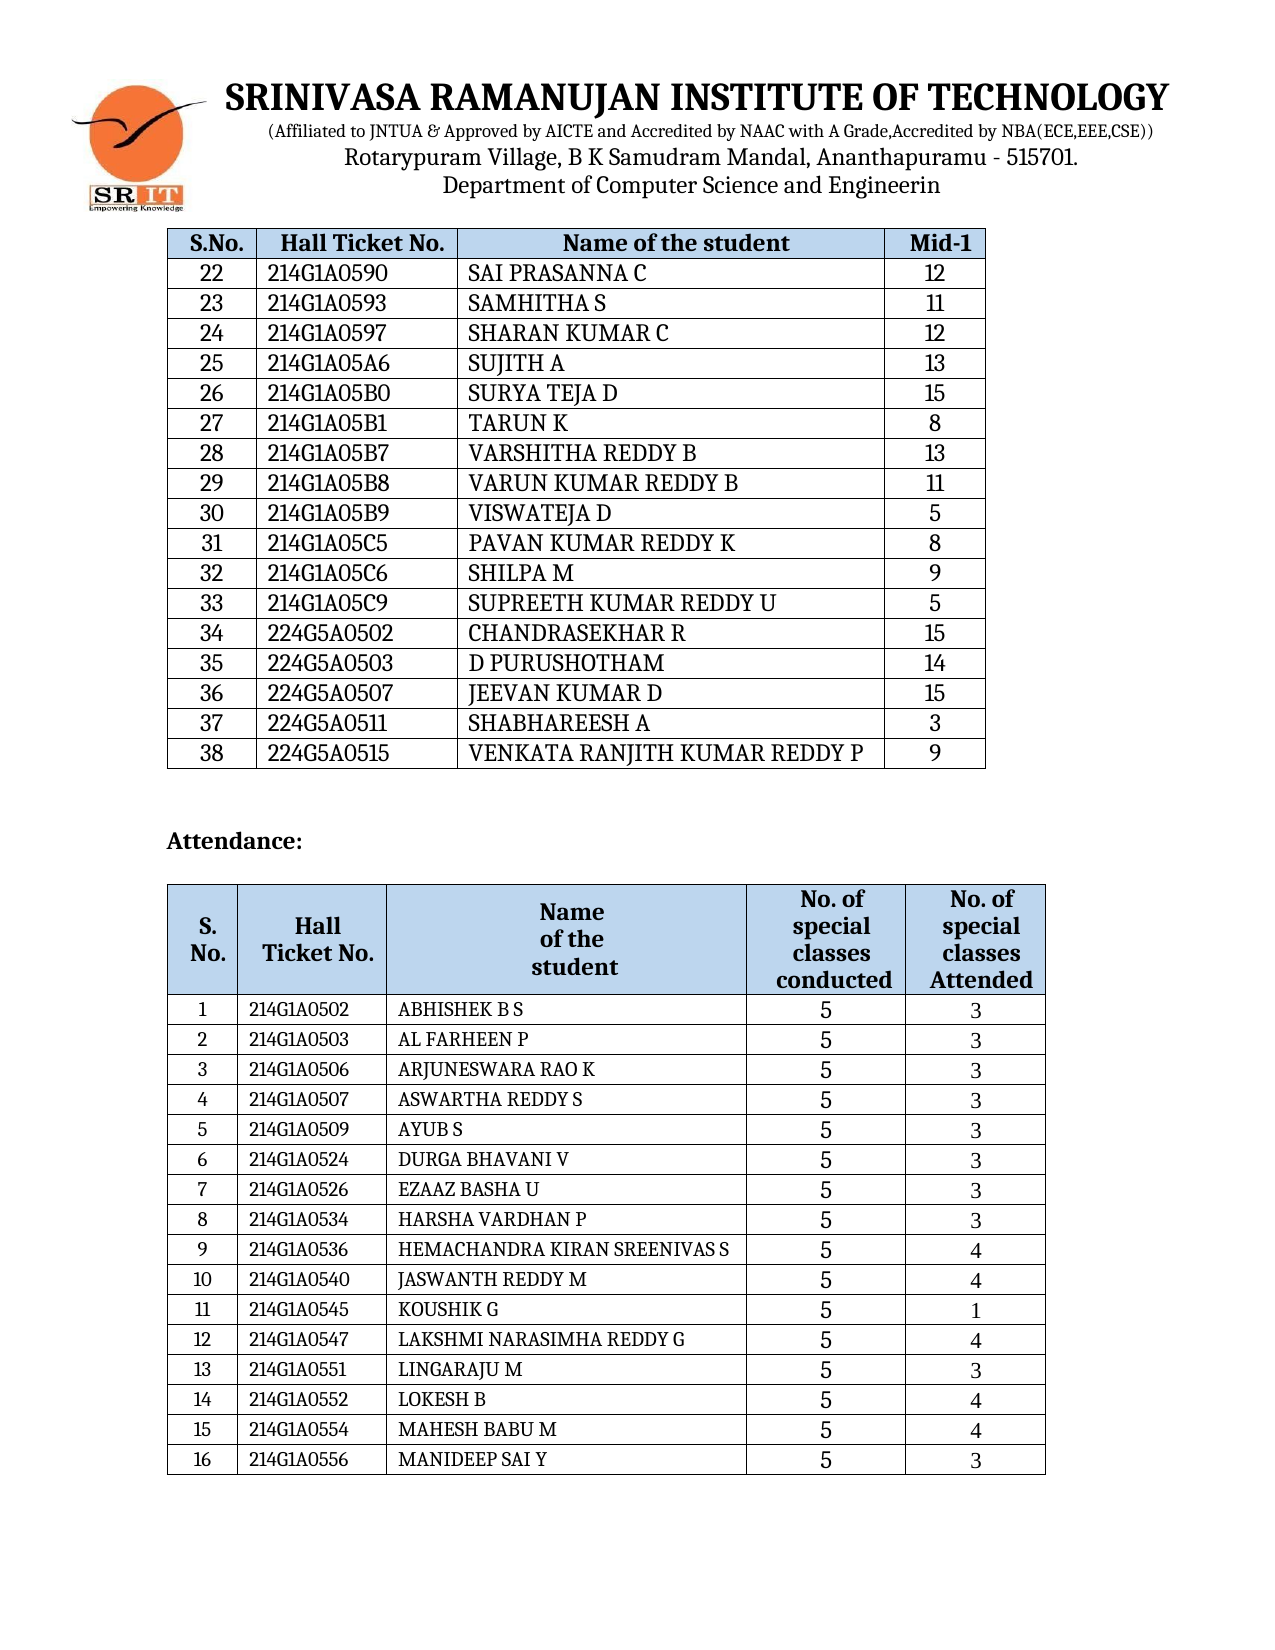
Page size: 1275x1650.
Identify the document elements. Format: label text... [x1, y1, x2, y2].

table_cell 214G1A05B9 [257, 499, 457, 528]
table_cell 7 [168, 1175, 237, 1204]
table_cell 5 [747, 1115, 905, 1144]
table_cell VARSHITHA REDDY B [458, 439, 884, 468]
table_cell 30 [168, 499, 256, 528]
table_cell 2 [168, 1025, 237, 1054]
table_header No. of special classes Attended [906, 885, 1045, 994]
table_header S. No. [168, 885, 237, 994]
table_cell TARUN K [458, 409, 884, 438]
table_cell 214G1A0534 [238, 1205, 386, 1234]
table_cell VISWATEJA D [458, 499, 884, 528]
table_cell ABHISHEK B S [387, 995, 746, 1024]
table_cell 33 [168, 589, 256, 618]
table_cell VENKATA RANJITH KUMAR REDDY P [458, 739, 884, 768]
table_cell 3 [906, 995, 1045, 1024]
table_cell LOKESH B [387, 1385, 746, 1414]
table_cell 12 [885, 319, 985, 348]
table_cell 1 [168, 995, 237, 1024]
table_cell 3 [906, 1175, 1045, 1204]
table_cell 26 [168, 379, 256, 408]
table_cell EZAAZ BASHA U [387, 1175, 746, 1204]
table_cell 214G1A0545 [238, 1295, 386, 1324]
table_cell 214G1A0552 [238, 1385, 386, 1414]
table_cell JEEVAN KUMAR D [458, 679, 884, 708]
table_cell 15 [885, 379, 985, 408]
table_cell 224G5A0511 [257, 709, 457, 738]
table_cell LAKSHMI NARASIMHA REDDY G [387, 1325, 746, 1354]
table_cell KOUSHIK G [387, 1295, 746, 1324]
table_cell 214G1A0556 [238, 1445, 386, 1474]
table_cell 27 [168, 409, 256, 438]
table_cell HARSHA VARDHAN P [387, 1205, 746, 1234]
table_cell JASWANTH REDDY M [387, 1265, 746, 1294]
table_cell MAHESH BABU M [387, 1415, 746, 1444]
table_cell 14 [168, 1385, 237, 1414]
table_header No. of special classes conducted [747, 885, 905, 994]
table_cell ARJUNESWARA RAO K [387, 1055, 746, 1084]
table_cell 14 [885, 649, 985, 678]
table_cell 15 [885, 679, 985, 708]
table_cell 214G1A05A6 [257, 349, 457, 378]
table_cell SUJITH A [458, 349, 884, 378]
table_cell 214G1A0502 [238, 995, 386, 1024]
table_cell 214G1A05C9 [257, 589, 457, 618]
table_cell SURYA TEJA D [458, 379, 884, 408]
table_cell 5 [747, 1025, 905, 1054]
table_cell AL FARHEEN P [387, 1025, 746, 1054]
table_cell 214G1A0547 [238, 1325, 386, 1354]
table_cell 13 [885, 439, 985, 468]
table_cell 214G1A0507 [238, 1085, 386, 1114]
table_cell 4 [906, 1415, 1045, 1444]
table_cell 5 [885, 499, 985, 528]
table_cell 4 [906, 1265, 1045, 1294]
table_cell 214G1A0593 [257, 289, 457, 318]
table_cell 13 [168, 1355, 237, 1384]
table_cell 9 [885, 559, 985, 588]
table_header Hall Ticket No. [238, 885, 386, 994]
table_cell 214G1A0590 [257, 259, 457, 288]
table_cell 6 [168, 1145, 237, 1174]
table_cell 11 [885, 289, 985, 318]
table_cell PAVAN KUMAR REDDY K [458, 529, 884, 558]
table_header Name of the student [387, 885, 746, 994]
table_cell 214G1A05B8 [257, 469, 457, 498]
table_cell VARUN KUMAR REDDY B [458, 469, 884, 498]
table_cell 9 [168, 1235, 237, 1264]
table_cell AYUB S [387, 1115, 746, 1144]
table_cell MANIDEEP SAI Y [387, 1445, 746, 1474]
table_cell 32 [168, 559, 256, 588]
table_cell 16 [168, 1445, 237, 1474]
table_cell 4 [906, 1325, 1045, 1354]
table_header S.No. [168, 229, 256, 258]
table_header Name of the student [458, 229, 884, 258]
table_cell 3 [906, 1205, 1045, 1234]
table_cell 214G1A0597 [257, 319, 457, 348]
table_cell 214G1A0554 [238, 1415, 386, 1444]
table_cell 11 [885, 469, 985, 498]
table_cell 5 [747, 1265, 905, 1294]
table_cell 5 [747, 1385, 905, 1414]
table_cell 3 [906, 1115, 1045, 1144]
table_cell 214G1A05B7 [257, 439, 457, 468]
table_cell DURGA BHAVANI V [387, 1145, 746, 1174]
table_cell 1 [906, 1295, 1045, 1324]
table_cell 4 [168, 1085, 237, 1114]
table_cell 11 [168, 1295, 237, 1324]
table_cell 3 [906, 1085, 1045, 1114]
picture [71, 79, 207, 212]
table_cell 31 [168, 529, 256, 558]
table_cell 214G1A0503 [238, 1025, 386, 1054]
table_cell 5 [747, 1415, 905, 1444]
table_cell SHABHAREESH A [458, 709, 884, 738]
table_cell 8 [885, 529, 985, 558]
table_cell 214G1A05B1 [257, 409, 457, 438]
table_cell 214G1A0540 [238, 1265, 386, 1294]
table_cell 8 [168, 1205, 237, 1234]
table_cell 214G1A05C6 [257, 559, 457, 588]
table_cell 4 [906, 1385, 1045, 1414]
table_cell 224G5A0515 [257, 739, 457, 768]
table_cell SHILPA M [458, 559, 884, 588]
table_cell 25 [168, 349, 256, 378]
table_cell 5 [747, 1325, 905, 1354]
table_cell 3 [906, 1025, 1045, 1054]
table_cell 4 [906, 1235, 1045, 1264]
table_cell 37 [168, 709, 256, 738]
table_cell 5 [747, 1145, 905, 1174]
table_cell 10 [168, 1265, 237, 1294]
table_cell 3 [906, 1145, 1045, 1174]
table_cell D PURUSHOTHAM [458, 649, 884, 678]
table_cell 214G1A05B0 [257, 379, 457, 408]
table_cell 224G5A0502 [257, 619, 457, 648]
table_header Hall Ticket No. [257, 229, 457, 258]
table_cell SAMHITHA S [458, 289, 884, 318]
table_cell 214G1A0509 [238, 1115, 386, 1144]
table_cell 15 [885, 619, 985, 648]
table_cell 5 [747, 1085, 905, 1114]
table_cell 5 [747, 1055, 905, 1084]
table_cell 214G1A0506 [238, 1055, 386, 1084]
table_cell HEMACHANDRA KIRAN SREENIVAS S [387, 1235, 746, 1264]
table_cell CHANDRASEKHAR R [458, 619, 884, 648]
table_cell 5 [747, 1175, 905, 1204]
table_cell ASWARTHA REDDY S [387, 1085, 746, 1114]
table_cell SAI PRASANNA C [458, 259, 884, 288]
table_cell 3 [168, 1055, 237, 1084]
table_cell LINGARAJU M [387, 1355, 746, 1384]
table_cell 5 [747, 995, 905, 1024]
table_cell 38 [168, 739, 256, 768]
table_cell 3 [906, 1355, 1045, 1384]
table_cell 13 [885, 349, 985, 378]
table_cell 35 [168, 649, 256, 678]
table_cell 12 [885, 259, 985, 288]
table_cell 224G5A0507 [257, 679, 457, 708]
table_cell 5 [747, 1445, 905, 1474]
table_cell 23 [168, 289, 256, 318]
table_header Mid-1 [885, 229, 985, 258]
table_cell 24 [168, 319, 256, 348]
table_cell SUPREETH KUMAR REDDY U [458, 589, 884, 618]
table_cell SHARAN KUMAR C [458, 319, 884, 348]
table_cell 214G1A0526 [238, 1175, 386, 1204]
table_cell 224G5A0503 [257, 649, 457, 678]
table_cell 8 [885, 409, 985, 438]
table_cell 9 [885, 739, 985, 768]
table_cell 3 [885, 709, 985, 738]
table_cell 214G1A0551 [238, 1355, 386, 1384]
table_cell 5 [747, 1205, 905, 1234]
table_cell 5 [885, 589, 985, 618]
table_cell 5 [747, 1295, 905, 1324]
table_cell 3 [906, 1055, 1045, 1084]
text Attendance: [166, 827, 1223, 855]
table_cell 15 [168, 1415, 237, 1444]
table_cell 12 [168, 1325, 237, 1354]
table_cell 214G1A0536 [238, 1235, 386, 1264]
table_cell 28 [168, 439, 256, 468]
table_cell 3 [906, 1445, 1045, 1474]
table_cell 22 [168, 259, 256, 288]
table_cell 5 [747, 1235, 905, 1264]
table_cell 36 [168, 679, 256, 708]
table_cell 214G1A0524 [238, 1145, 386, 1174]
table_cell 214G1A05C5 [257, 529, 457, 558]
table_cell 5 [747, 1355, 905, 1384]
table_cell 29 [168, 469, 256, 498]
table_cell 5 [168, 1115, 237, 1144]
table_cell 34 [168, 619, 256, 648]
